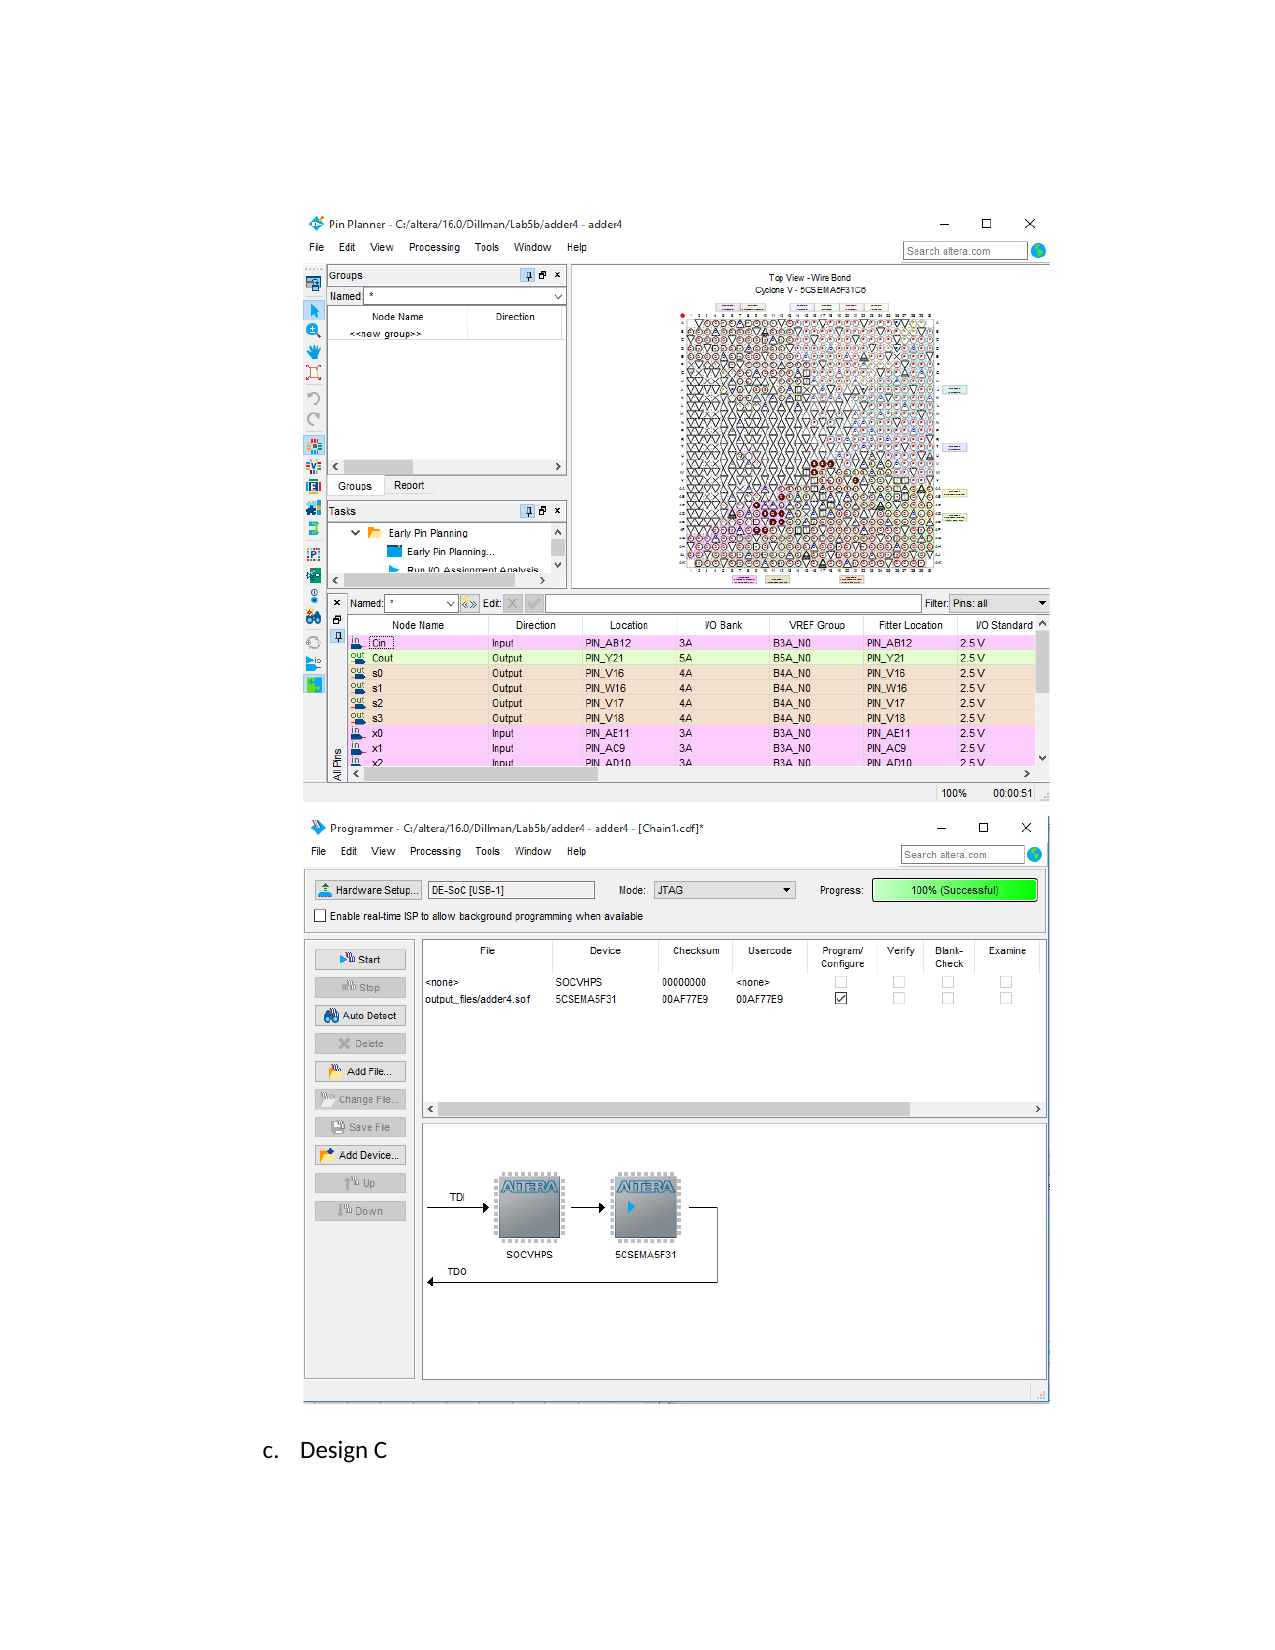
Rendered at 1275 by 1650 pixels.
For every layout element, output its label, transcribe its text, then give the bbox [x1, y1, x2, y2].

picture [303, 816, 1050, 1404]
picture [303, 211, 1050, 802]
